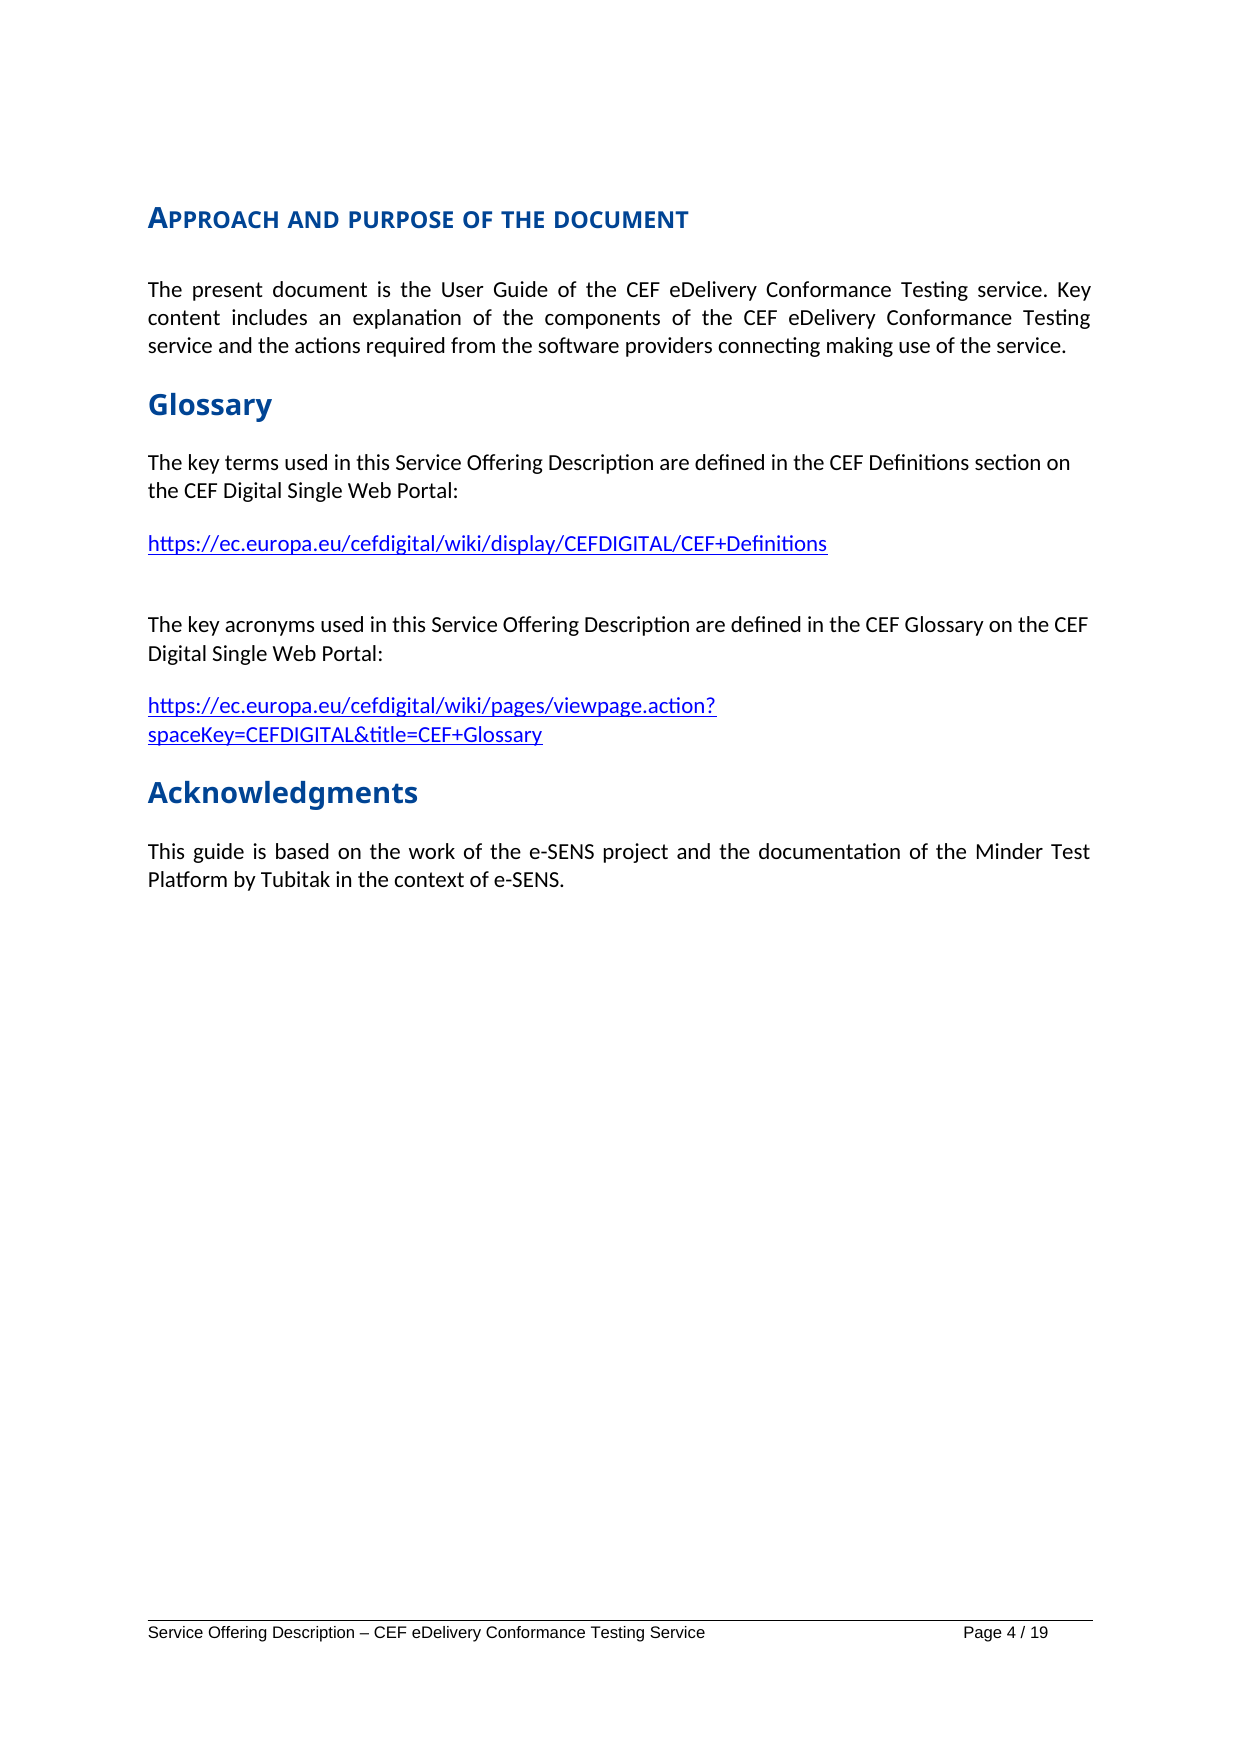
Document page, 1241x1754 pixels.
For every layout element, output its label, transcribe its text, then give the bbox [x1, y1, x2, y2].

subtitle Glossary [148, 384, 1093, 423]
subtitle Acknowledgments [148, 773, 1093, 812]
text This guide is based on the work of the e-SENS project and the documentation of the Minder Test Platform by Tubitak in the context of e-SENS. [148, 837, 1093, 893]
text https://ec.europa.eu/cefdigital/wiki/pages/viewpage.action?spaceKey=CEFDIGITAL&title=CEF+Glossary [148, 692, 1093, 748]
subtitle Approach and purpose of the document [148, 198, 1093, 237]
text The key terms used in this Service Offering Description are defined in the CEF Definitions section on the CEF Digital Single Web Portal: [148, 448, 1093, 504]
text The present document is the User Guide of the CEF eDelivery Conformance Testing service. Key content includes an explanation of the components of the CEF eDelivery Conformance Testing service and the actions required from the software providers connecting making use of the service. [148, 275, 1093, 359]
text https://ec.europa.eu/cefdigital/wiki/display/CEFDIGITAL/CEF+Definitions [148, 529, 1093, 558]
text The key acronyms used in this Service Offering Description are defined in the CEF Glossary on the CEF Digital Single Web Portal: [148, 611, 1093, 667]
